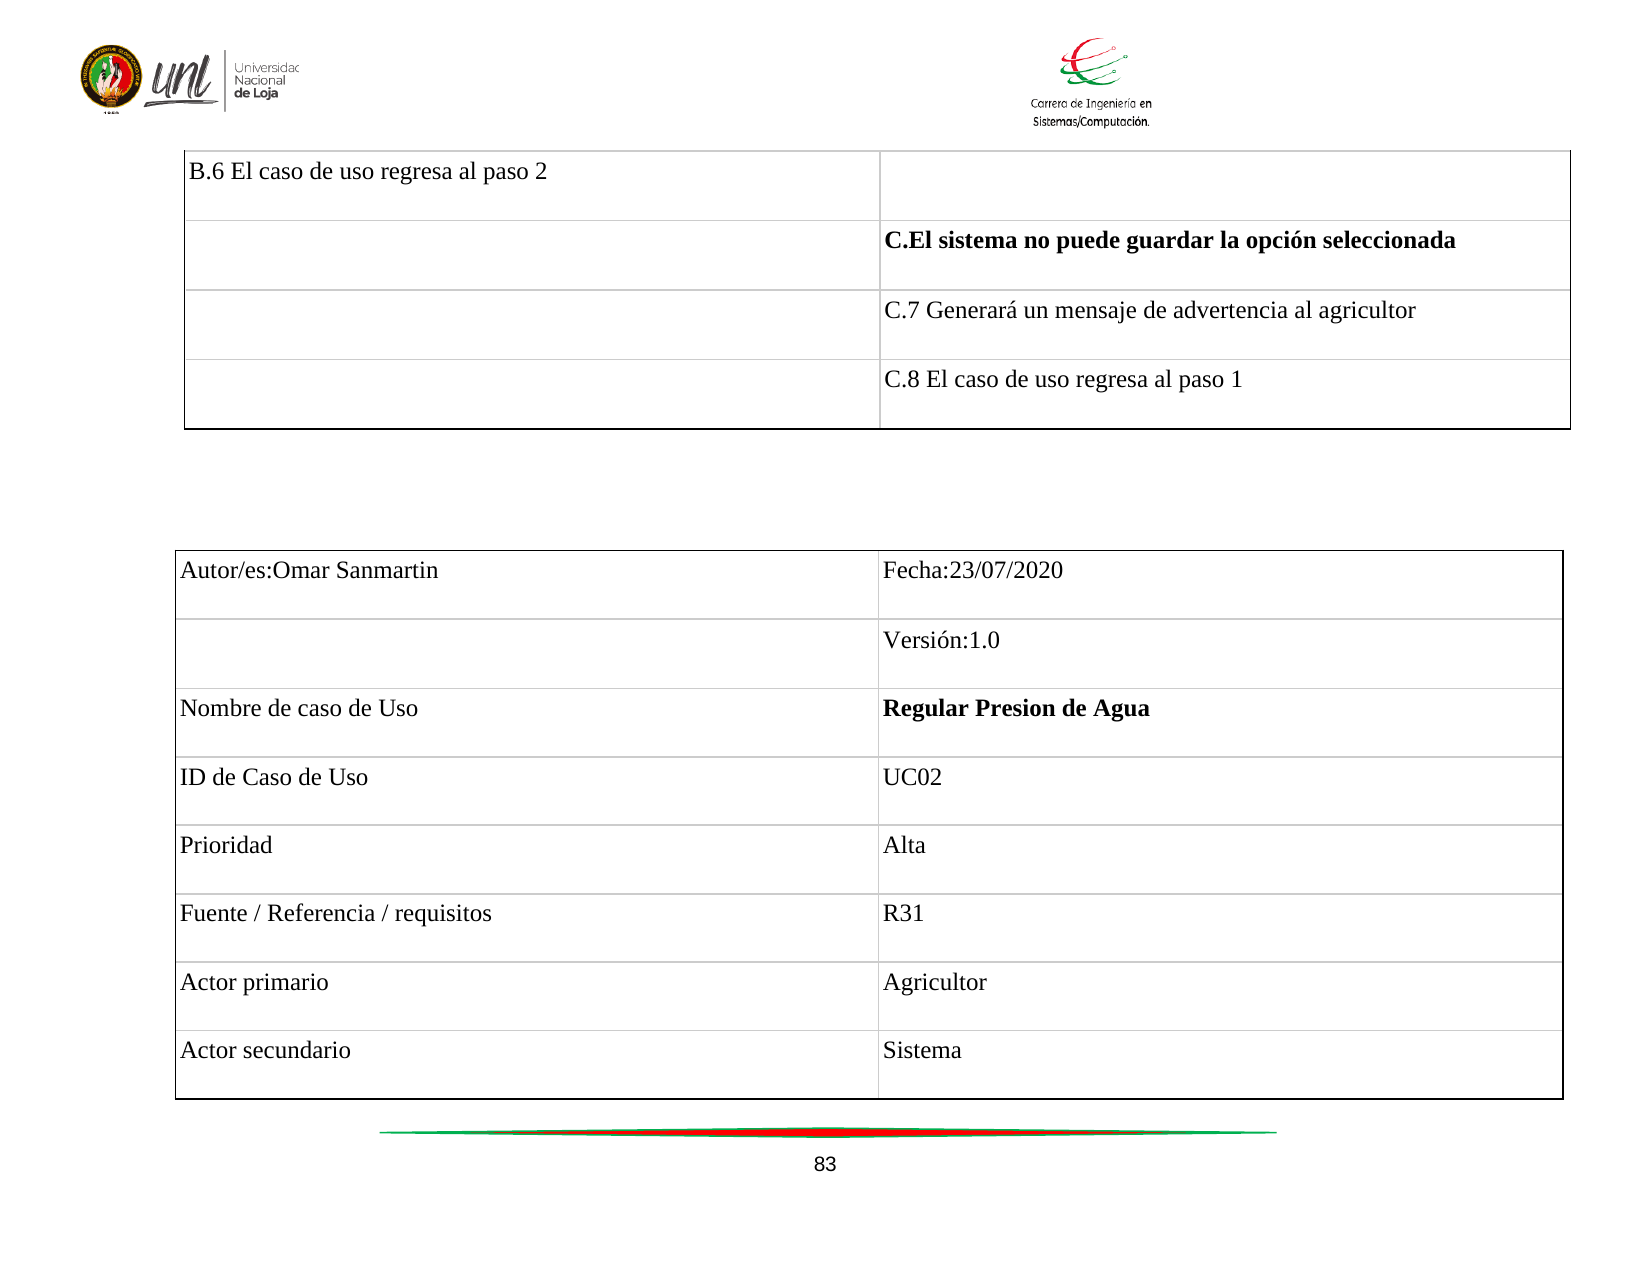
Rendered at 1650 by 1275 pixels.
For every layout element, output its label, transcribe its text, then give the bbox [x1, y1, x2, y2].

table_header Autor/es:Omar Sanmartin [176, 551, 878, 618]
table_cell [185, 221, 879, 289]
table_cell Actor secundario [176, 1031, 878, 1098]
table_cell [185, 290, 879, 359]
table_cell Versión:1.0 [879, 620, 1562, 687]
table_cell [185, 360, 879, 428]
table_cell B.6 El caso de uso regresa al paso 2 [185, 152, 879, 219]
table_cell Nombre de caso de Uso [176, 689, 878, 756]
table_cell UC02 [879, 758, 1562, 824]
table_cell Alta [879, 826, 1562, 893]
table_cell ID de Caso de Uso [176, 758, 878, 824]
table_cell C.El sistema no puede guardar la opción seleccionada [881, 221, 1570, 289]
table_cell Fuente / Referencia / requisitos [176, 895, 878, 961]
picture [80, 44, 299, 114]
table_cell Prioridad [176, 826, 878, 893]
table_cell Actor primario [176, 963, 878, 1030]
picture [1027, 33, 1167, 131]
table_cell Agricultor [879, 963, 1562, 1030]
table_cell R31 [879, 895, 1562, 961]
table_cell C.8 El caso de uso regresa al paso 1 [881, 360, 1570, 428]
table_header Fecha:23/07/2020 [879, 551, 1562, 618]
table_cell C.7 Generará un mensaje de advertencia al agricultor [881, 291, 1570, 359]
table_cell [176, 620, 878, 687]
table_cell Regular Presion de Agua [879, 689, 1562, 756]
table_cell Sistema [879, 1031, 1562, 1098]
table_cell [881, 152, 1570, 219]
